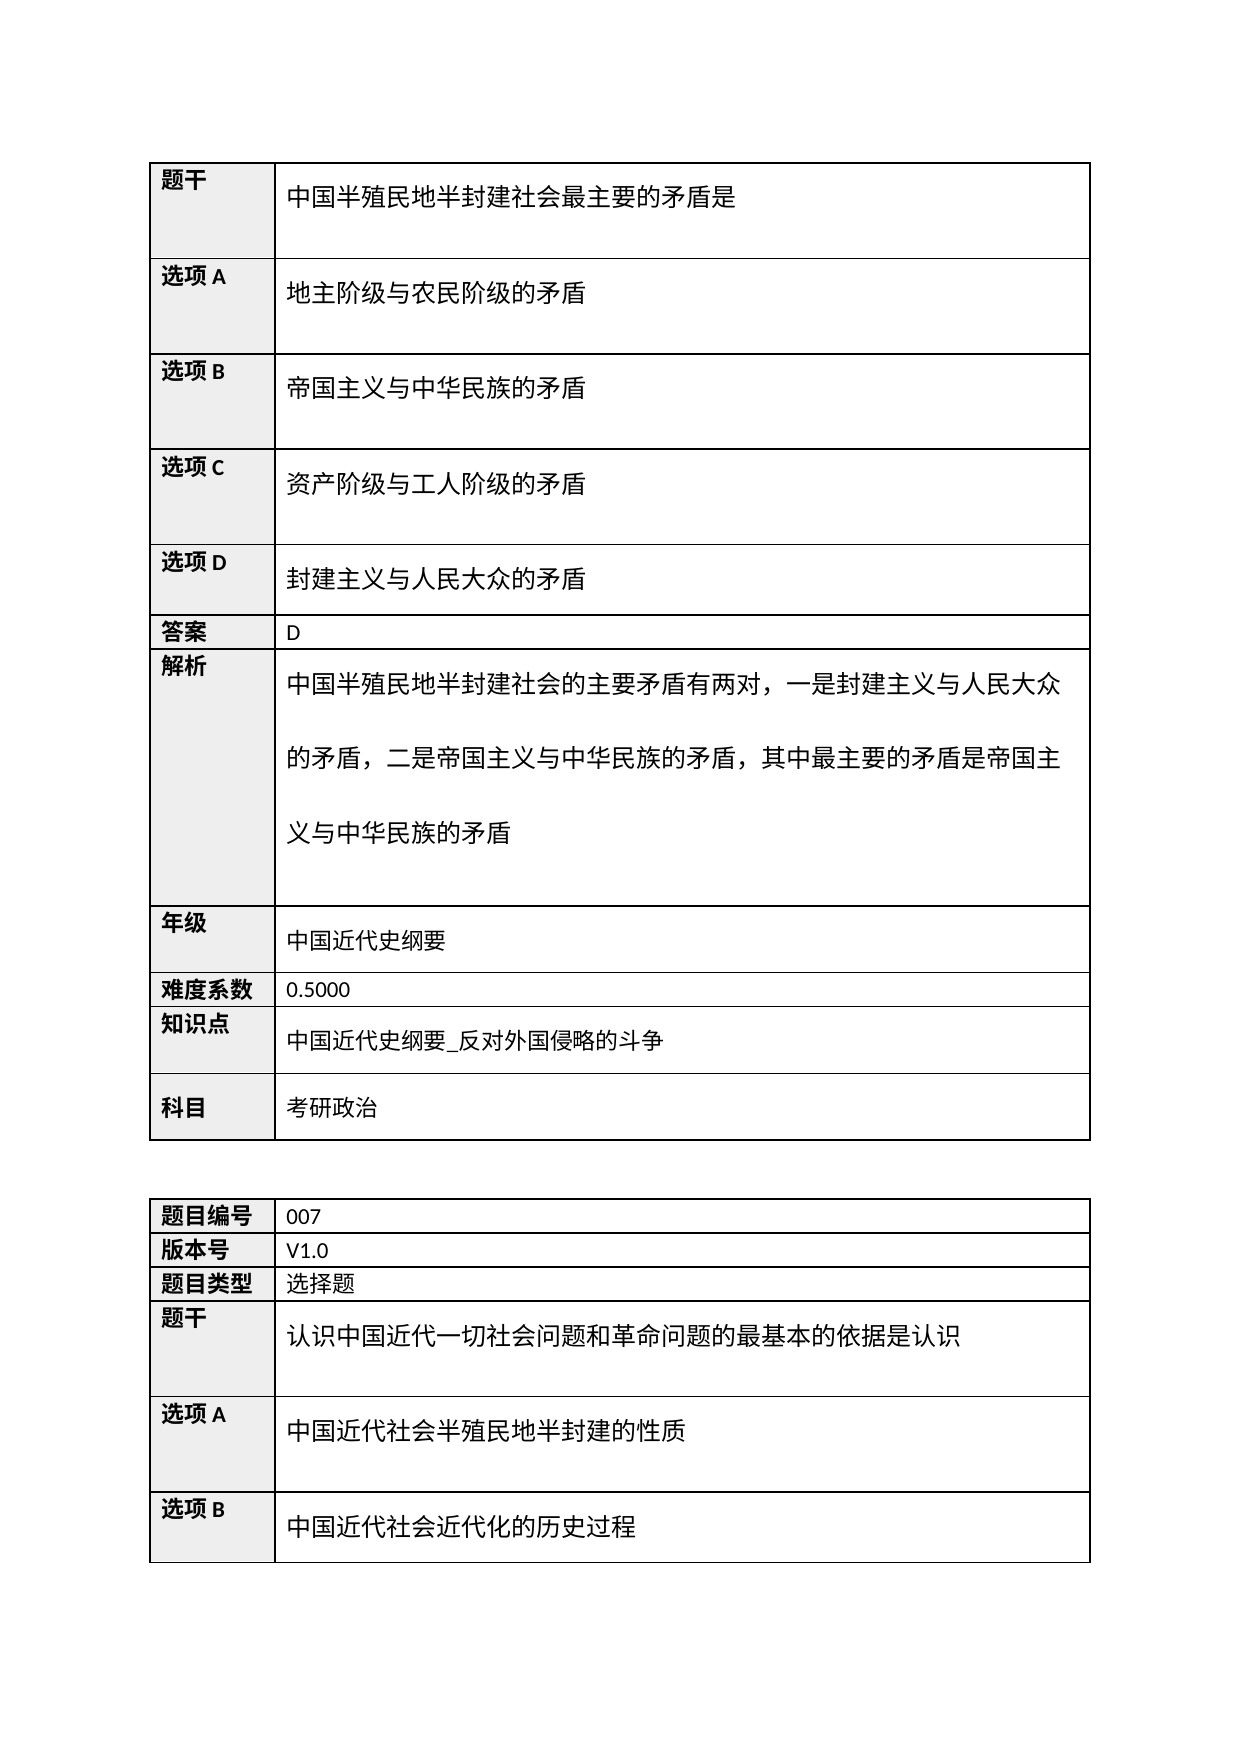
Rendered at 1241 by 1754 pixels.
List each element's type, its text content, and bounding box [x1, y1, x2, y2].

table_cell 科目 [151, 1074, 274, 1139]
table_cell 中国近代社会近代化的历史过程 [276, 1493, 1089, 1561]
table_cell D [276, 616, 1089, 648]
table_cell 题干 [151, 164, 274, 257]
table_cell 中国半殖民地半封建社会最主要的矛盾是 [276, 164, 1089, 257]
table_cell 封建主义与人民大众的矛盾 [276, 545, 1089, 614]
table_cell 选项B [151, 1493, 274, 1561]
table_cell 中国近代史纲要_反对外国侵略的斗争 [276, 1007, 1089, 1072]
table_cell 难度系数 [151, 973, 274, 1006]
table_cell 解析 [151, 650, 274, 905]
table_cell 地主阶级与农民阶级的矛盾 [276, 259, 1089, 353]
table_cell 选项A [151, 1397, 274, 1491]
table_cell 版本号 [151, 1234, 274, 1266]
table_cell 知识点 [151, 1007, 274, 1072]
table_cell 考研政治 [276, 1074, 1089, 1139]
table_cell 选项B [151, 355, 274, 448]
table_header 007 [276, 1200, 1089, 1232]
table_cell 认识中国近代一切社会问题和革命问题的最基本的依据是认识 [276, 1302, 1089, 1396]
table_header 题目编号 [151, 1200, 274, 1232]
table_cell 选项C [151, 450, 274, 544]
table_cell 选项D [151, 545, 274, 614]
table_cell 选择题 [276, 1268, 1089, 1300]
table_cell 0.5000 [276, 973, 1089, 1006]
table_cell 选项A [151, 259, 274, 353]
table_cell 答案 [151, 616, 274, 648]
table_cell 题目类型 [151, 1268, 274, 1300]
table_cell V1.0 [276, 1234, 1089, 1266]
table_cell 中国近代社会半殖民地半封建的性质 [276, 1397, 1089, 1491]
table_cell 中国近代史纲要 [276, 907, 1089, 972]
table_cell 年级 [151, 907, 274, 972]
table_cell 中国半殖民地半封建社会的主要矛盾有两对，一是封建主义与人民大众的矛盾，二是帝国主义与中华民族的矛盾，其中最主要的矛盾是帝国主义与中华民族的矛盾 [276, 650, 1089, 905]
table_cell 帝国主义与中华民族的矛盾 [276, 355, 1089, 448]
table_cell 资产阶级与工人阶级的矛盾 [276, 450, 1089, 544]
table_cell 题干 [151, 1302, 274, 1396]
